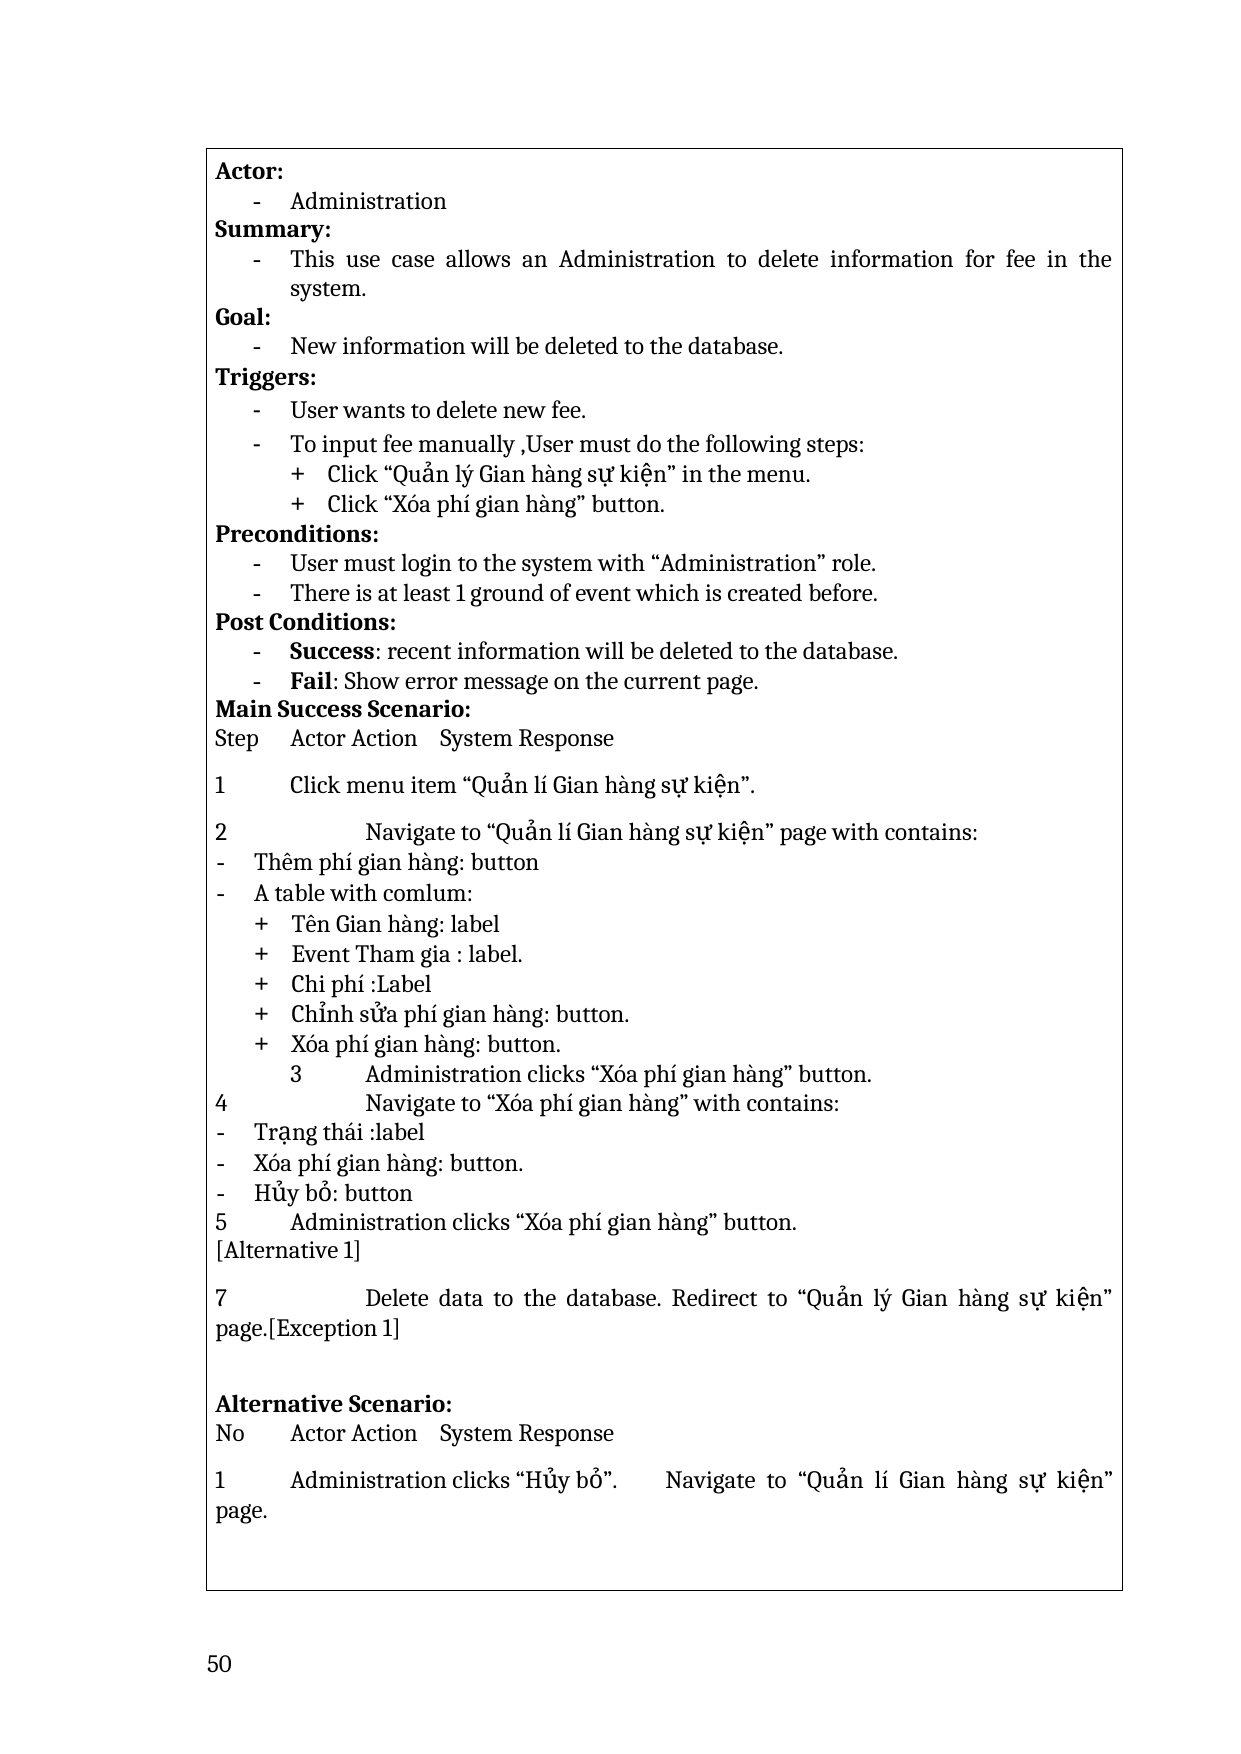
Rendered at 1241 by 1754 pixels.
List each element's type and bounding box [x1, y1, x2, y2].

table_cell [207, 149, 1122, 1590]
